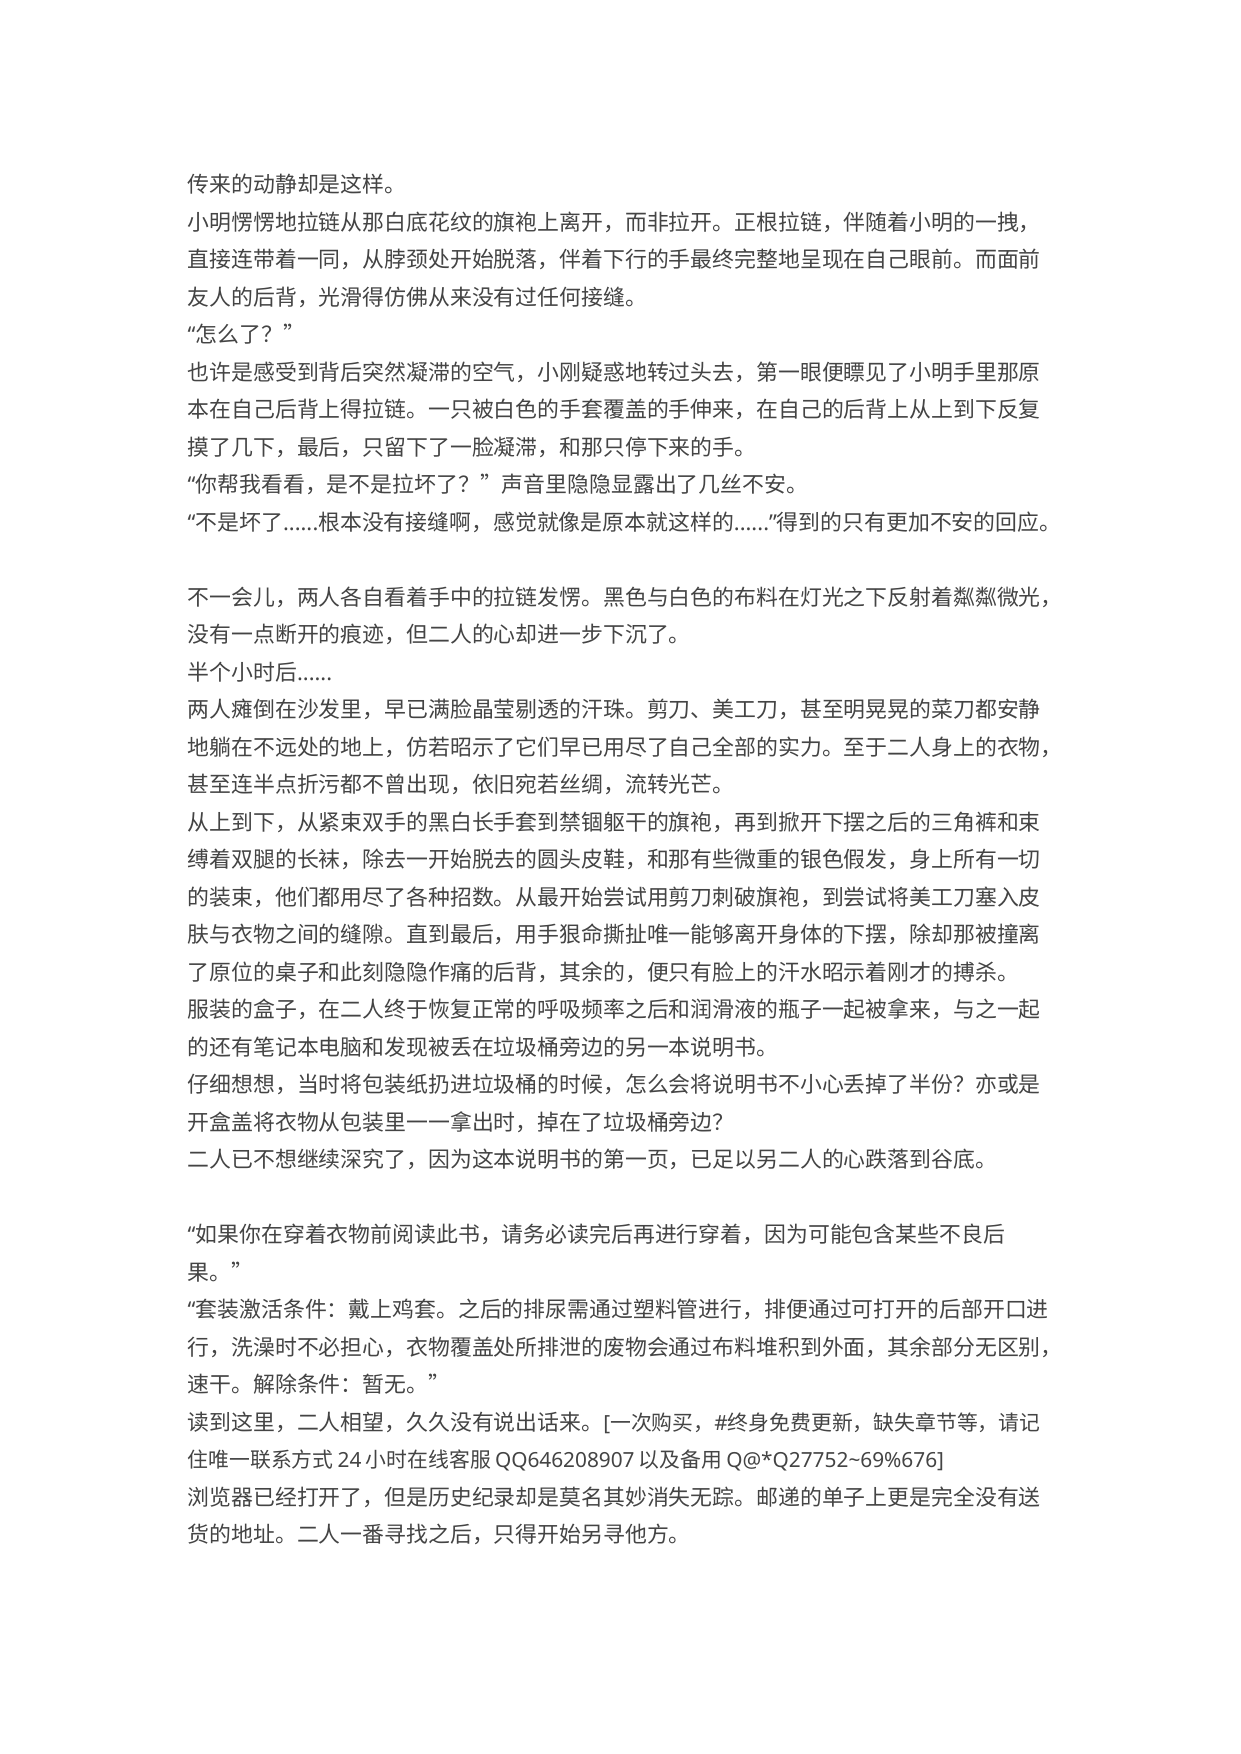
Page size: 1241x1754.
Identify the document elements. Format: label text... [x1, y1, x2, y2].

text “怎么了？” [187, 314, 1053, 352]
text 仔细想想，当时将包装纸扔进垃圾桶的时候，怎么会将说明书不小心丢掉了半份？亦或是开盒盖将衣物从包装里一一拿出时，掉在了垃圾桶旁边？ [187, 1064, 1053, 1139]
text 读到这里，二人相望，久久没有说出话来。[一次购买，#终身免费更新，缺失章节等，请记住唯一联系方式24小时在线客服QQ646208907以及备用Q@*Q27752~69%676] [187, 1402, 1053, 1477]
text “不是坏了......根本没有接缝啊，感觉就像是原本就这样的......”得到的只有更加不安的回应。7 b4 G* V" H4 ~* y. O$ P [187, 502, 1053, 577]
text 二人已不想继续深究了，因为这本说明书的第一页，已足以另二人的心跌落到谷底。: x. ?5 J: s- _ Y [187, 1139, 1053, 1214]
text 浏览器已经打开了，但是历史纪录却是莫名其妙消失无踪。邮递的单子上更是完全没有送货的地址。二人一番寻找之后，只得开始另寻他方。) `# J: `" o9 {' s4 ]4 |) J [187, 1477, 1053, 1552]
text 从上到下，从紧束双手的黑白长手套到禁锢躯干的旗袍，再到掀开下摆之后的三角裤和束缚着双腿的长袜，除去一开始脱去的圆头皮鞋，和那有些微重的银色假发，身上所有一切的装束，他们都用尽了各种招数。从最开始尝试用剪刀刺破旗袍，到尝试将美工刀塞入皮肤与衣物之间的缝隙。直到最后，用手狠命撕扯唯一能够离开身体的下摆，除却那被撞离了原位的桌子和此刻隐隐作痛的后背，其余的，便只有脸上的汗水昭示着刚才的搏杀。 [187, 802, 1053, 989]
text 半个小时后...... [187, 652, 1053, 689]
text “如果你在穿着衣物前阅读此书，请务必读完后再进行穿着，因为可能包含某些不良后果。”0 H9 e/ n5 f' [- {8 f0 @# [ [187, 1214, 1053, 1289]
text 小明愣愣地拉链从那白底花纹的旗袍上离开，而非拉开。正根拉链，伴随着小明的一拽，直接连带着一同，从脖颈处开始脱落，伴着下行的手最终完整地呈现在自己眼前。而面前友人的后背，光滑得仿佛从来没有过任何接缝。 [187, 202, 1053, 314]
text 不一会儿，两人各自看着手中的拉链发愣。黑色与白色的布料在灯光之下反射着粼粼微光，没有一点断开的痕迹，但二人的心却进一步下沉了。- W/ Z8 V, O+ \# E) ^1 D) X& J [187, 577, 1053, 652]
text “你帮我看看，是不是拉坏了？”声音里隐隐显露出了几丝不安。 [187, 464, 1053, 502]
text 两人瘫倒在沙发里，早已满脸晶莹剔透的汗珠。剪刀、美工刀，甚至明晃晃的菜刀都安静地躺在不远处的地上，仿若昭示了它们早已用尽了自己全部的实力。至于二人身上的衣物，甚至连半点折污都不曾出现，依旧宛若丝绸，流转光芒。/ v; X% u) S, \0 ] [187, 689, 1053, 802]
text 传来的动静却是这样。! d, {% X6 R( L: o. y( [ [187, 164, 1053, 202]
text “套装激活条件：戴上鸡套。之后的排尿需通过塑料管进行，排便通过可打开的后部开口进行，洗澡时不必担心，衣物覆盖处所排泄的废物会通过布料堆积到外面，其余部分无区别，速干。解除条件：暂无。” [187, 1289, 1053, 1402]
text 也许是感受到背后突然凝滞的空气，小刚疑惑地转过头去，第一眼便瞟见了小明手里那原本在自己后背上得拉链。一只被白色的手套覆盖的手伸来，在自己的后背上从上到下反复摸了几下，最后，只留下了一脸凝滞，和那只停下来的手。4 r, H: D( Y1 ?7 L [187, 352, 1053, 464]
text 服装的盒子，在二人终于恢复正常的呼吸频率之后和润滑液的瓶子一起被拿来，与之一起的还有笔记本电脑和发现被丢在垃圾桶旁边的另一本说明书。+ |& g! }4 r" P, }3 O [187, 989, 1053, 1064]
